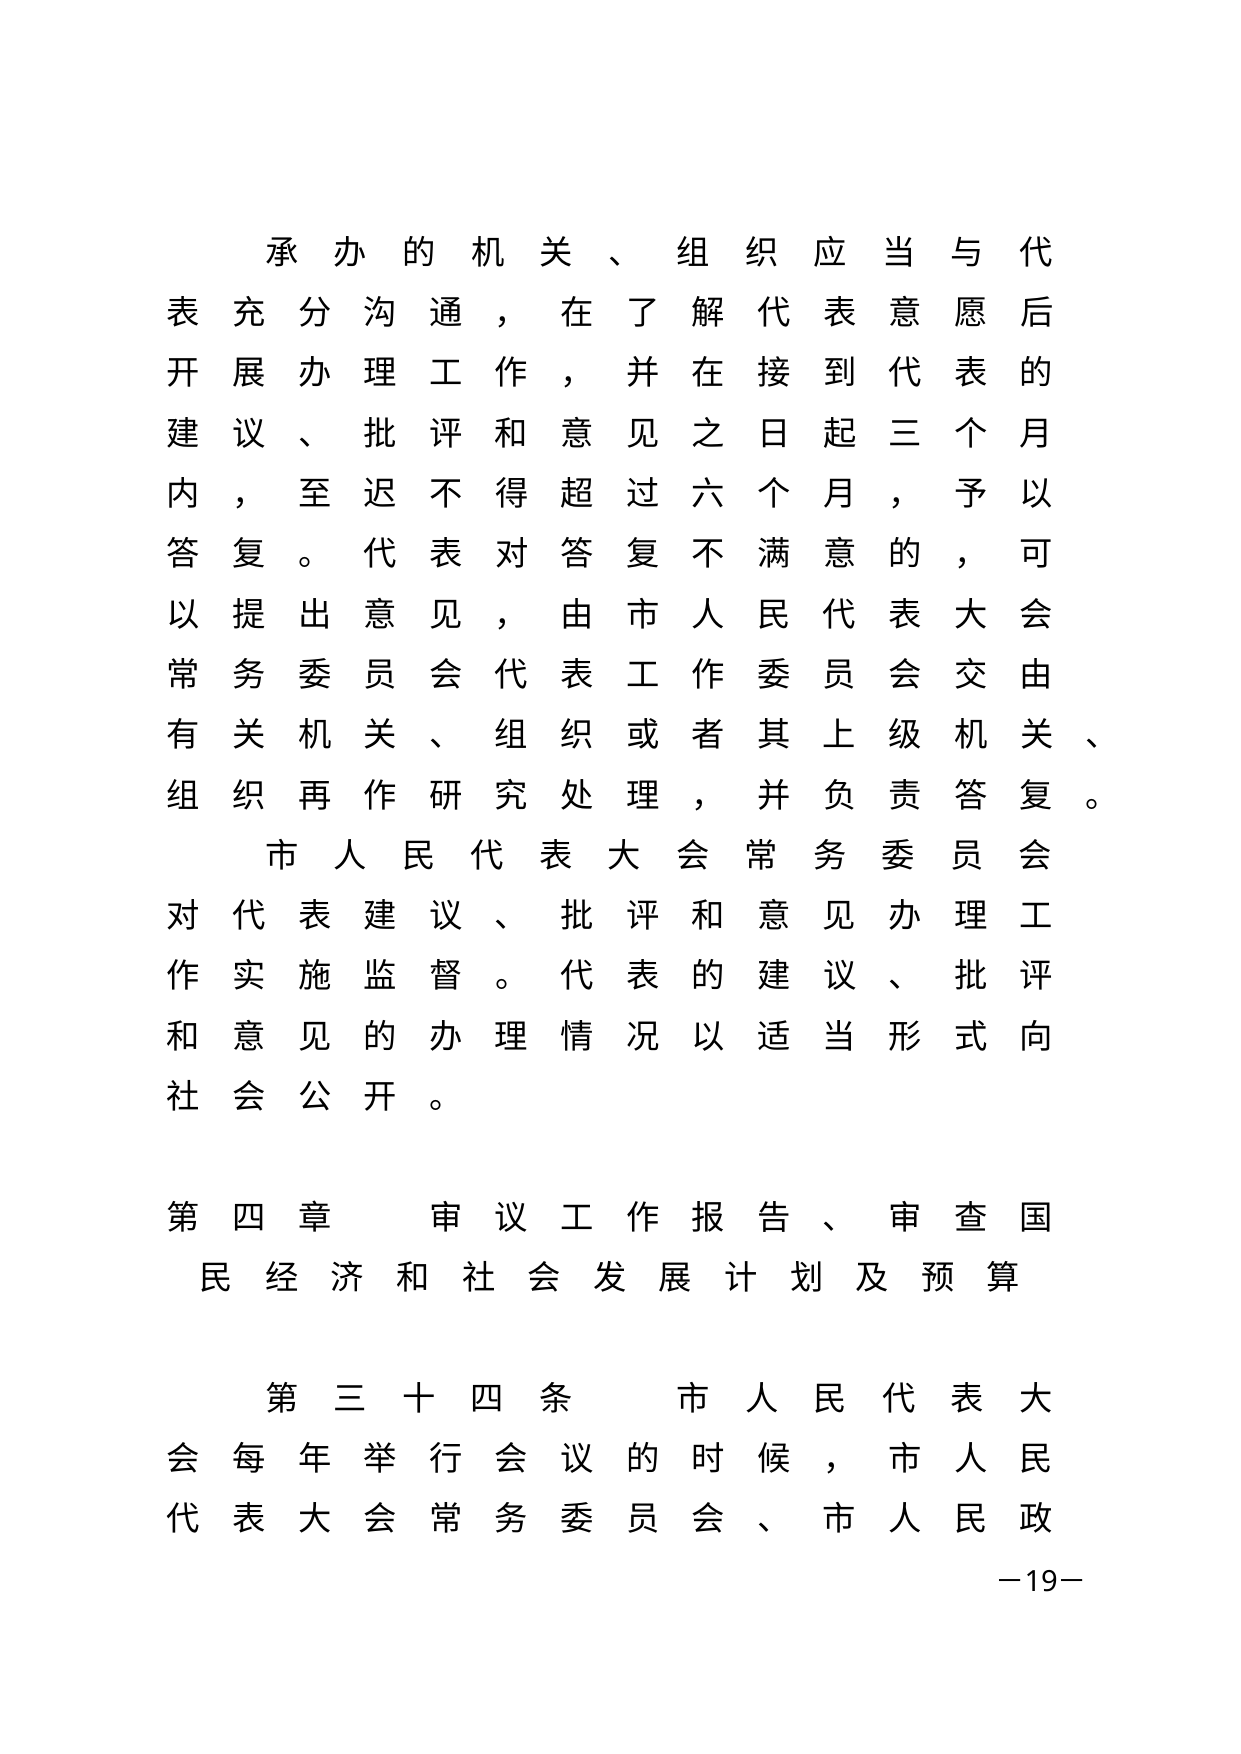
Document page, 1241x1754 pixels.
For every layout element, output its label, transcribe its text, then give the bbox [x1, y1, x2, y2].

text 第四章 审议工作报告、审查国民经济和社会发展计划及预算 [167, 1184, 1085, 1305]
text 承办的机关、组织应当与代表充分沟通，在了解代表意愿后开展办理工作，并在接到代表的建议、批评和意见之日起三个月内，至迟不得超过六个月，予以答复。代表对答复不满意的，可以提出意见，由市人民代表大会常务委员会代表工作委员会交由有关机关、组织或者其上级机关、组织再作研究处理，并负责答复。 [167, 219, 1085, 823]
text 第三十四条 市人民代表大会每年举行会议的时候，市人民代表大会常务委员会、市人民政府、市中级人民法院、市人民检察院向会议提出的工作报告，经各代表团审议后，会议可以作出相应的决议。 [167, 1365, 1085, 1546]
text 市人民代表大会常务委员会对代表建议、批评和意见办理工作实施监督。代表的建议、批评和意见的办理情况以适当形式向社会公开。 [167, 823, 1085, 1124]
